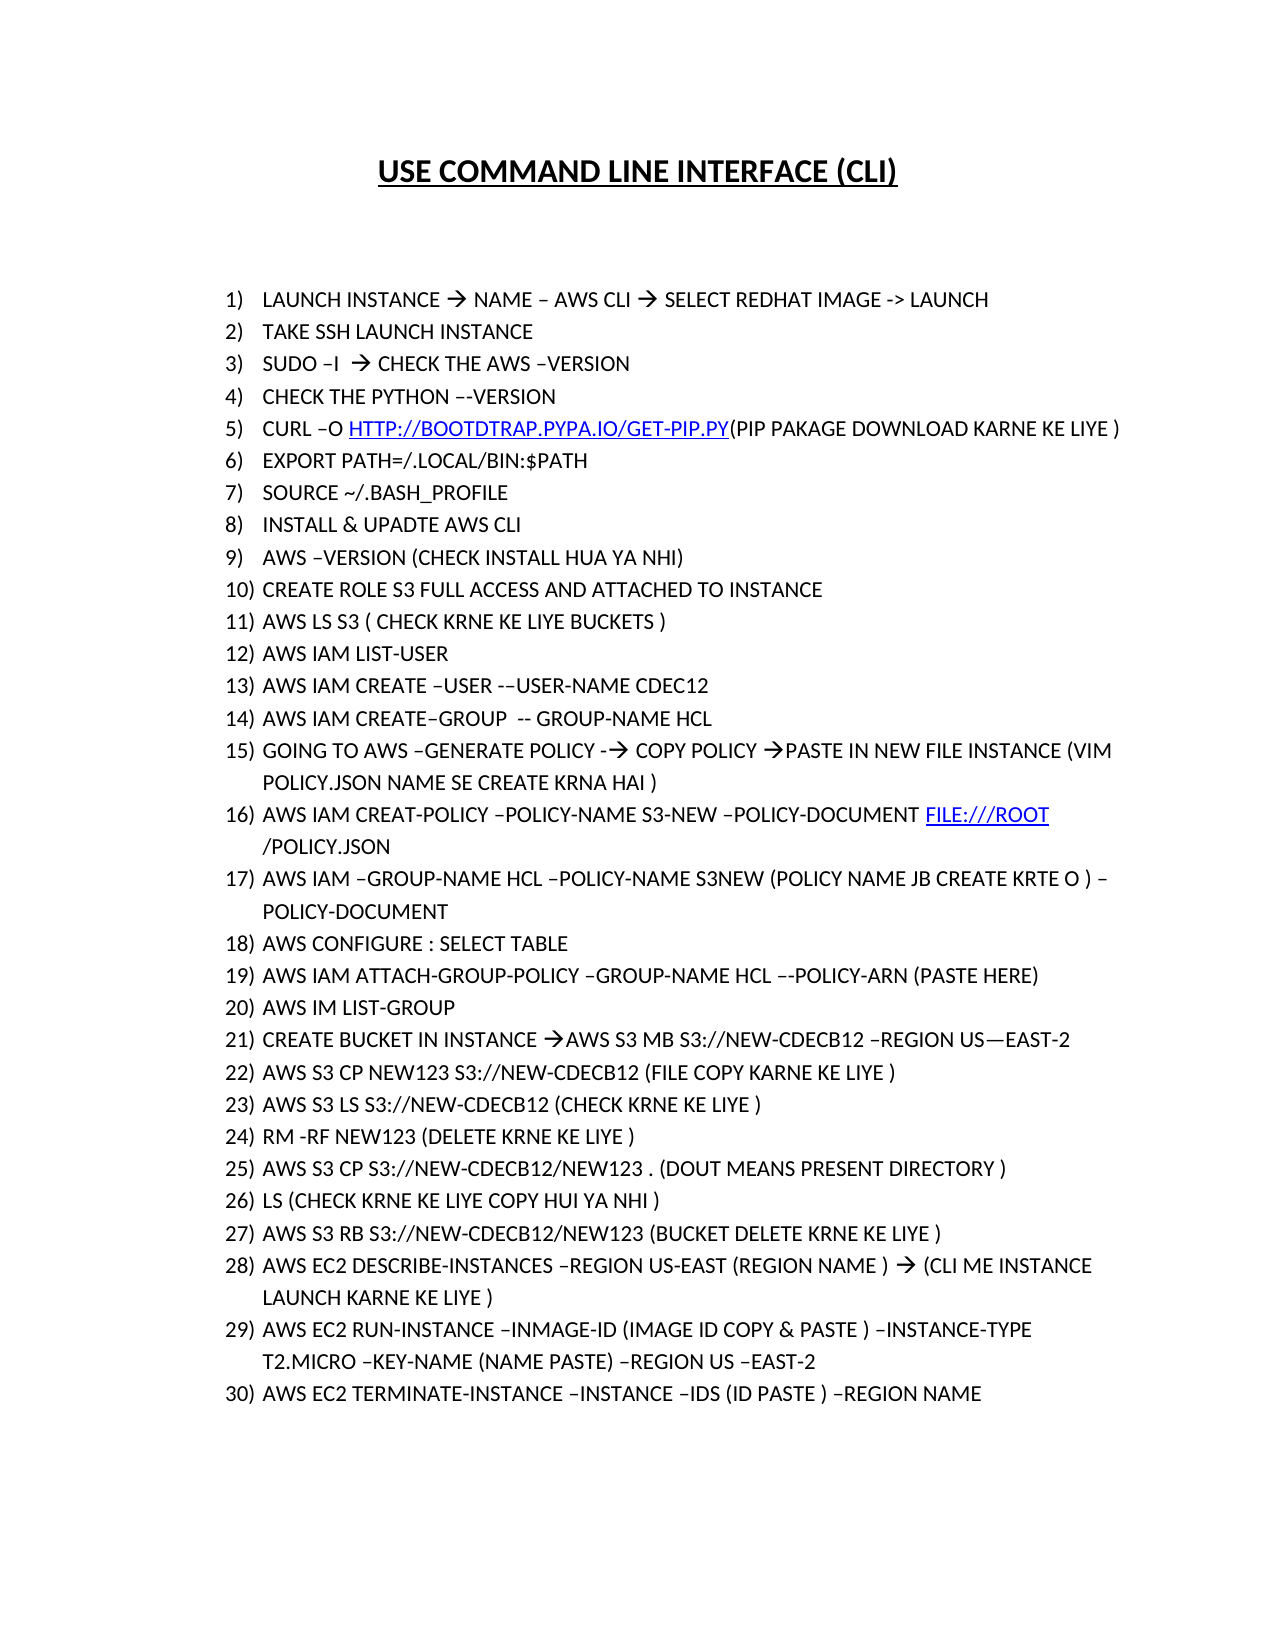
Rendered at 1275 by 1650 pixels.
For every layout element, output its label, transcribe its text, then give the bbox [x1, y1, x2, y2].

text USE COMMAND LINE INTERFACE (CLI) [150, 150, 1125, 191]
list AWS S3 CP NEW123 S3://NEW-CDECB12 (FILE COPY KARNE KE LIYE ) [225, 1058, 1125, 1086]
list AWS S3 RB S3://NEW-CDECB12/NEW123 (BUCKET DELETE KRNE KE LIYE ) [225, 1219, 1125, 1247]
list INSTALL & UPADTE AWS CLI [225, 511, 1125, 538]
list SOURCE ~/.BASH_PROFILE [225, 478, 1125, 506]
list AWS IM LIST-GROUP [225, 993, 1125, 1021]
list AWS IAM CREAT-POLICY –POLICY-NAME S3-NEW –POLICY-DOCUMENT FILE:///ROOT /POLICY.JSON [225, 800, 1125, 860]
list AWS –VERSION (CHECK INSTALL HUA YA NHI) [225, 543, 1125, 571]
list TAKE SSH LAUNCH INSTANCE [225, 317, 1125, 345]
list AWS IAM –GROUP-NAME HCL –POLICY-NAME S3NEW (POLICY NAME JB CREATE KRTE O ) – POLICY-DOCUMENT [225, 864, 1125, 925]
list AWS LS S3 ( CHECK KRNE KE LIYE BUCKETS ) [225, 607, 1125, 635]
list AWS IAM CREATE–GROUP -- GROUP-NAME HCL [225, 704, 1125, 732]
list GOING TO AWS –GENERATE POLICY - COPY POLICY PASTE IN NEW FILE INSTANCE (VIM POLICY.JSON NAME SE CREATE KRNA HAI ) [225, 736, 1125, 796]
list AWS S3 LS S3://NEW-CDECB12 (CHECK KRNE KE LIYE ) [225, 1090, 1125, 1118]
list AWS S3 CP S3://NEW-CDECB12/NEW123 . (DOUT MEANS PRESENT DIRECTORY ) [225, 1154, 1125, 1182]
list AWS CONFIGURE : SELECT TABLE [225, 929, 1125, 957]
list CHECK THE PYTHON –-VERSION [225, 382, 1125, 410]
list AWS EC2 TERMINATE-INSTANCE –INSTANCE –IDS (ID PASTE ) –REGION NAME [225, 1379, 1125, 1408]
list CREATE ROLE S3 FULL ACCESS AND ATTACHED TO INSTANCE [225, 575, 1125, 603]
list SUDO –I CHECK THE AWS –VERSION [225, 349, 1125, 378]
list AWS EC2 RUN-INSTANCE –INMAGE-ID (IMAGE ID COPY & PASTE ) –INSTANCE-TYPE T2.MICRO –KEY-NAME (NAME PASTE) –REGION US –EAST-2 [225, 1315, 1125, 1375]
list AWS IAM CREATE –USER -–USER-NAME CDEC12 [225, 671, 1125, 699]
list LS (CHECK KRNE KE LIYE COPY HUI YA NHI ) [225, 1186, 1125, 1214]
list LAUNCH INSTANCE NAME – AWS CLI SELECT REDHAT IMAGE -> LAUNCH [225, 285, 1125, 313]
list EXPORT PATH=/.LOCAL/BIN:$PATH [225, 446, 1125, 474]
list AWS IAM LIST-USER [225, 639, 1125, 667]
list CURL –O HTTP://BOOTDTRAP.PYPA.IO/GET-PIP.PY(PIP PAKAGE DOWNLOAD KARNE KE LIYE ) [225, 414, 1125, 442]
list RM -RF NEW123 (DELETE KRNE KE LIYE ) [225, 1122, 1125, 1150]
list AWS EC2 DESCRIBE-INSTANCES –REGION US-EAST (REGION NAME ) (CLI ME INSTANCE LAUNCH KARNE KE LIYE ) [225, 1251, 1125, 1311]
list AWS IAM ATTACH-GROUP-POLICY –GROUP-NAME HCL –-POLICY-ARN (PASTE HERE) [225, 961, 1125, 989]
list CREATE BUCKET IN INSTANCE AWS S3 MB S3://NEW-CDECB12 –REGION US—EAST-2 [225, 1026, 1125, 1053]
